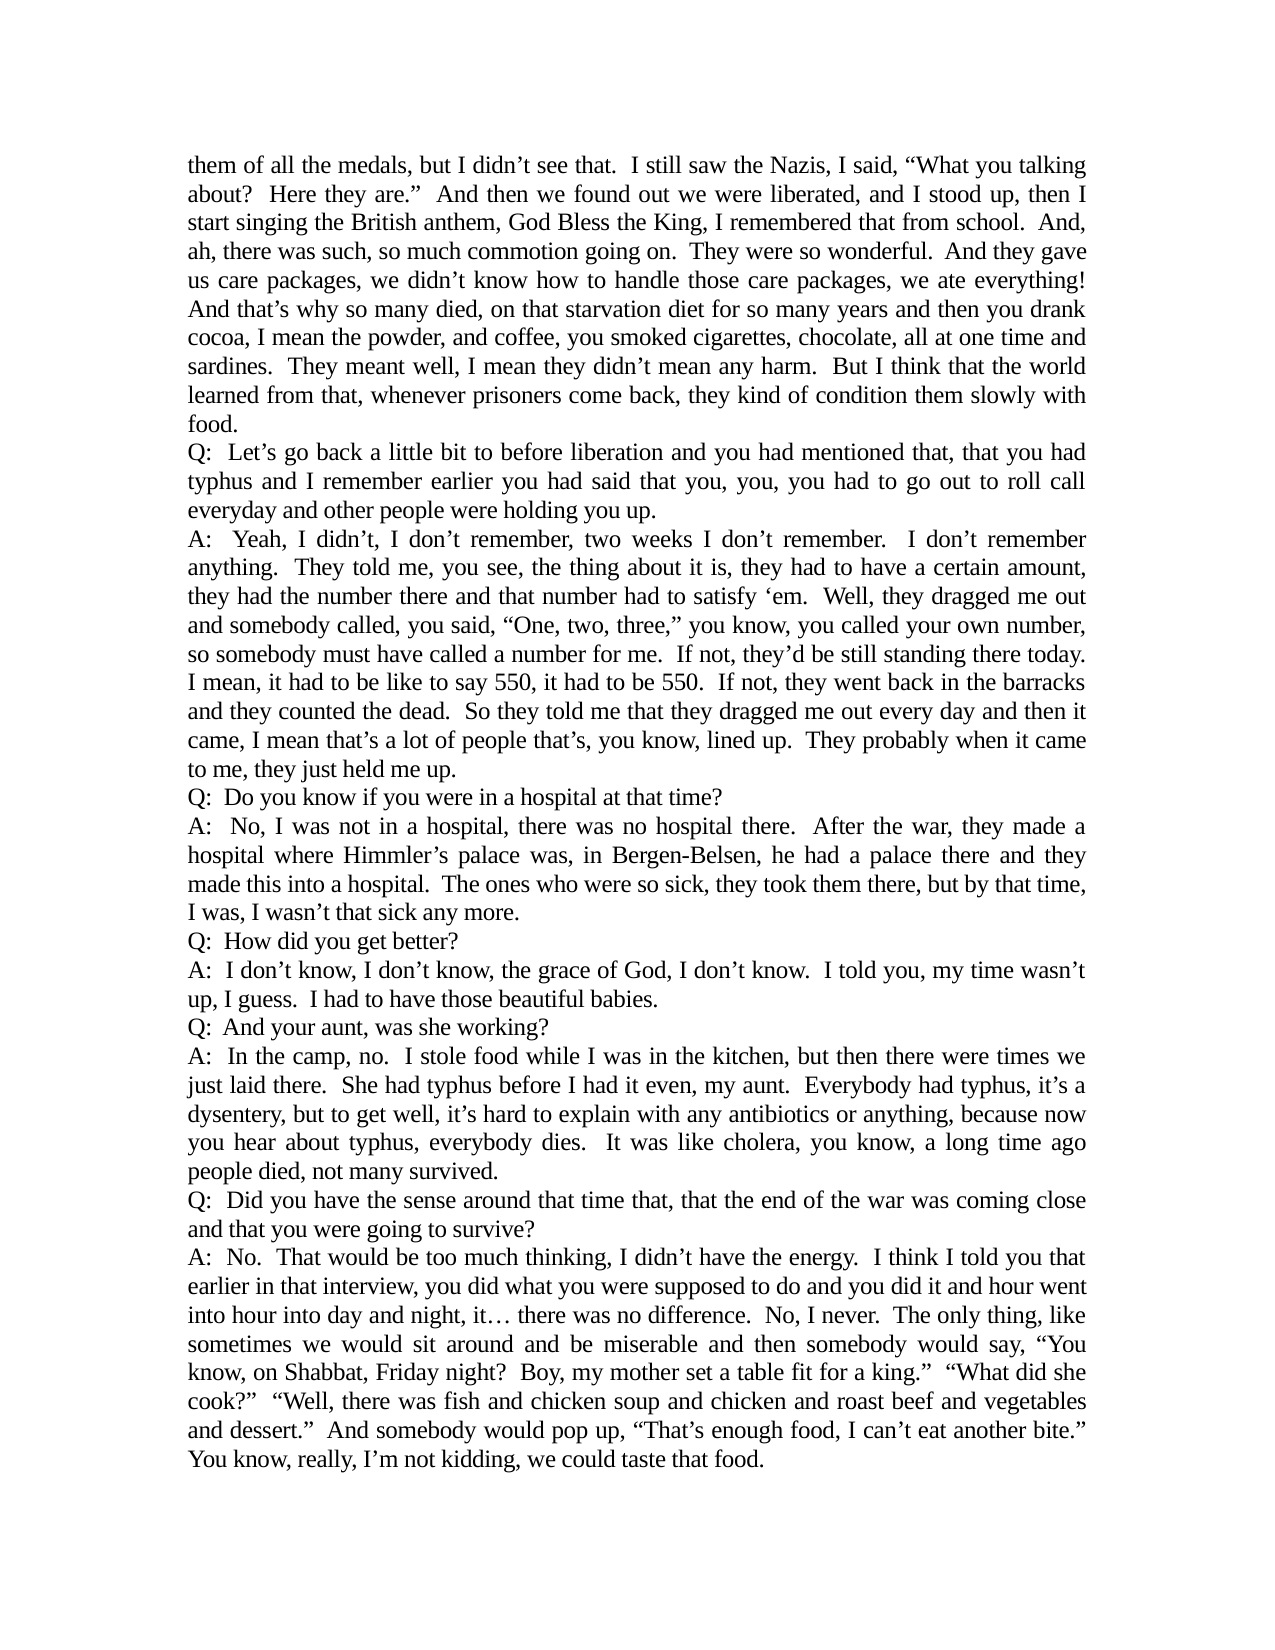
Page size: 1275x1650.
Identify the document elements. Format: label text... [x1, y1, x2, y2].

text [187, 1271, 1087, 1444]
text Q: Let’s go back a little bit to before liberation and you had mentioned that, that you had typhus and I remember earlier you had said that you, you, you had to go out to roll call everyday and other people were holding you up. [187, 466, 1087, 552]
text Q: Did you have the sense around that time that, that the end of the war was coming close and that you were going to survive? [187, 1214, 1087, 1271]
text A: No, I was not in a hospital, there was no hospital there. After the war, they made a hospital where Himmler’s palace was, in Bergen-Belsen, he had a palace there and they made this into a hospital. The ones who were so sick, they took them there, but by that time, I was, I wasn’t that sick any more. [187, 840, 1087, 955]
text A: I don’t know, I don’t know, the grace of God, I don’t know. I told you, my time wasn’t up, I guess. I had to have those beautiful babies. [187, 984, 1087, 1041]
text Q: Do you know if you were in a hospital at that time? [187, 811, 1087, 840]
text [187, 150, 1087, 466]
text A: In the camp, no. I stole food while I was in the kitchen, but then there were times we just laid there. She had typhus before I had it even, my aunt. Everybody had typhus, it’s a dysentery, but to get well, it’s hard to explain with any antibiotics or anything, because now you hear about typhus, everybody dies. It was like cholera, you know, a long time ago people died, not many survived. [187, 1070, 1087, 1214]
text Q: How did you get better? [187, 955, 1087, 984]
text A: Yeah, I didn’t, I don’t remember, two weeks I don’t remember. I don’t remember anything. They told me, you see, the thing about it is, they had to have a certain amount, they had the number there and that number had to satisfy ‘em. Well, they dragged me out and somebody called, you said, “One, two, three,” you know, you called your own number, so somebody must have called a number for me. If not, they’d be still standing there today. I mean, it had to be like to say 550, it had to be 550. If not, they went back in the barracks and they counted the dead. So they told me that they dragged me out every day and then it came, I mean that’s a lot of people that’s, you know, lined up. They probably when it came to me, they just held me up. [187, 552, 1087, 811]
text Q: And your aunt, was she working? [187, 1041, 1087, 1070]
